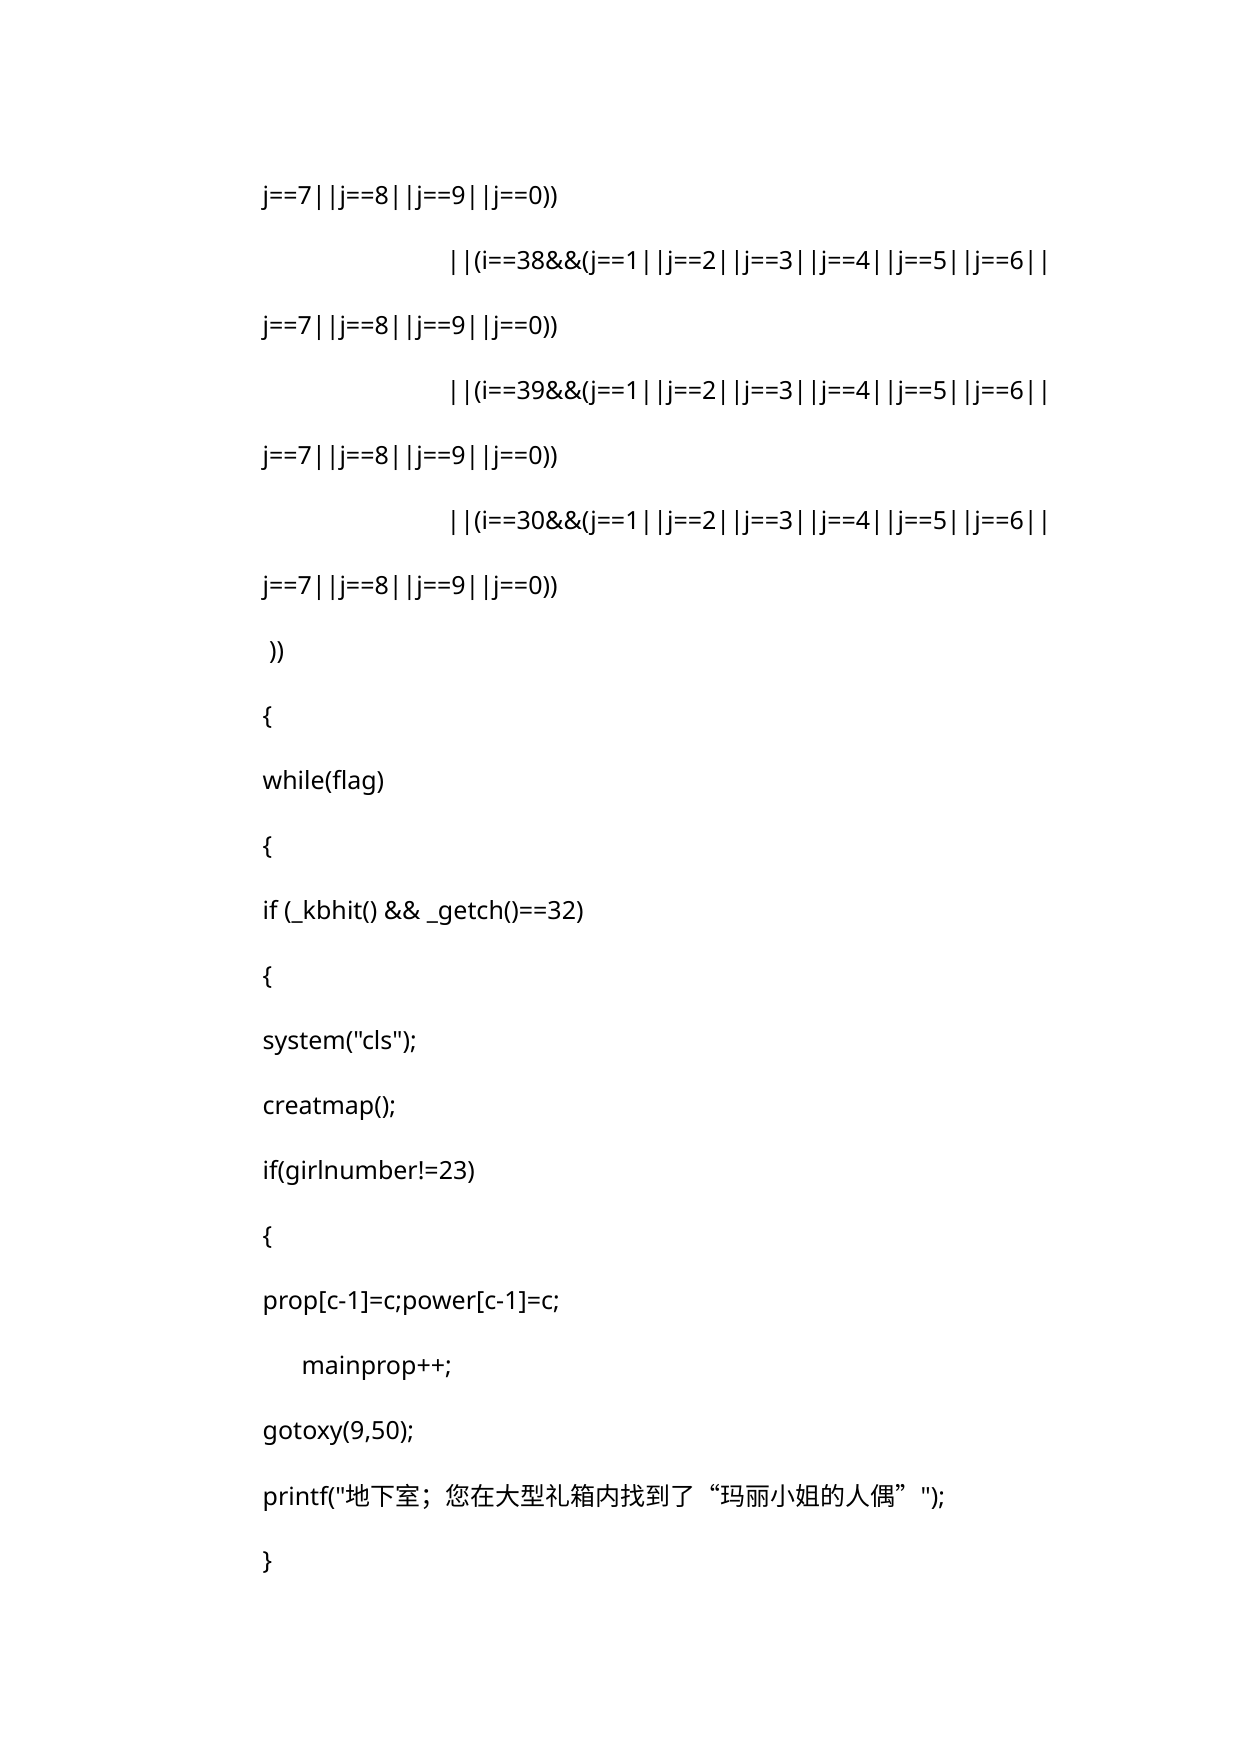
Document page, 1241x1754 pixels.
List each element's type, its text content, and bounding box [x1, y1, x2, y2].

list ||(i==30&&(j==1||j==2||j==3||j==4||j==5||j==6||j==7||j==8||j==9||j==0)) [262, 487, 1053, 617]
list { [262, 1202, 1053, 1267]
list gotoxy(9,50); [262, 1397, 1053, 1462]
list { [262, 812, 1053, 877]
list { [262, 942, 1053, 1007]
list prop[c-1]=c;power[c-1]=c; [262, 1267, 1053, 1332]
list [262, 162, 1053, 227]
list mainprop++; [262, 1332, 1053, 1397]
list } [262, 1527, 1053, 1592]
list if(girlnumber!=23) [262, 1137, 1053, 1202]
list ||(i==39&&(j==1||j==2||j==3||j==4||j==5||j==6||j==7||j==8||j==9||j==0)) [262, 357, 1053, 487]
list printf("地下室；您在大型礼箱内找到了“玛丽小姐的人偶”"); [262, 1462, 1053, 1527]
list if (_kbhit() && _getch()==32) [262, 877, 1053, 942]
list creatmap(); [262, 1072, 1053, 1137]
list ||(i==38&&(j==1||j==2||j==3||j==4||j==5||j==6||j==7||j==8||j==9||j==0)) [262, 227, 1053, 357]
list { [262, 682, 1053, 747]
list while(flag) [262, 747, 1053, 812]
list system("cls"); [262, 1007, 1053, 1072]
list )) [262, 617, 1053, 682]
